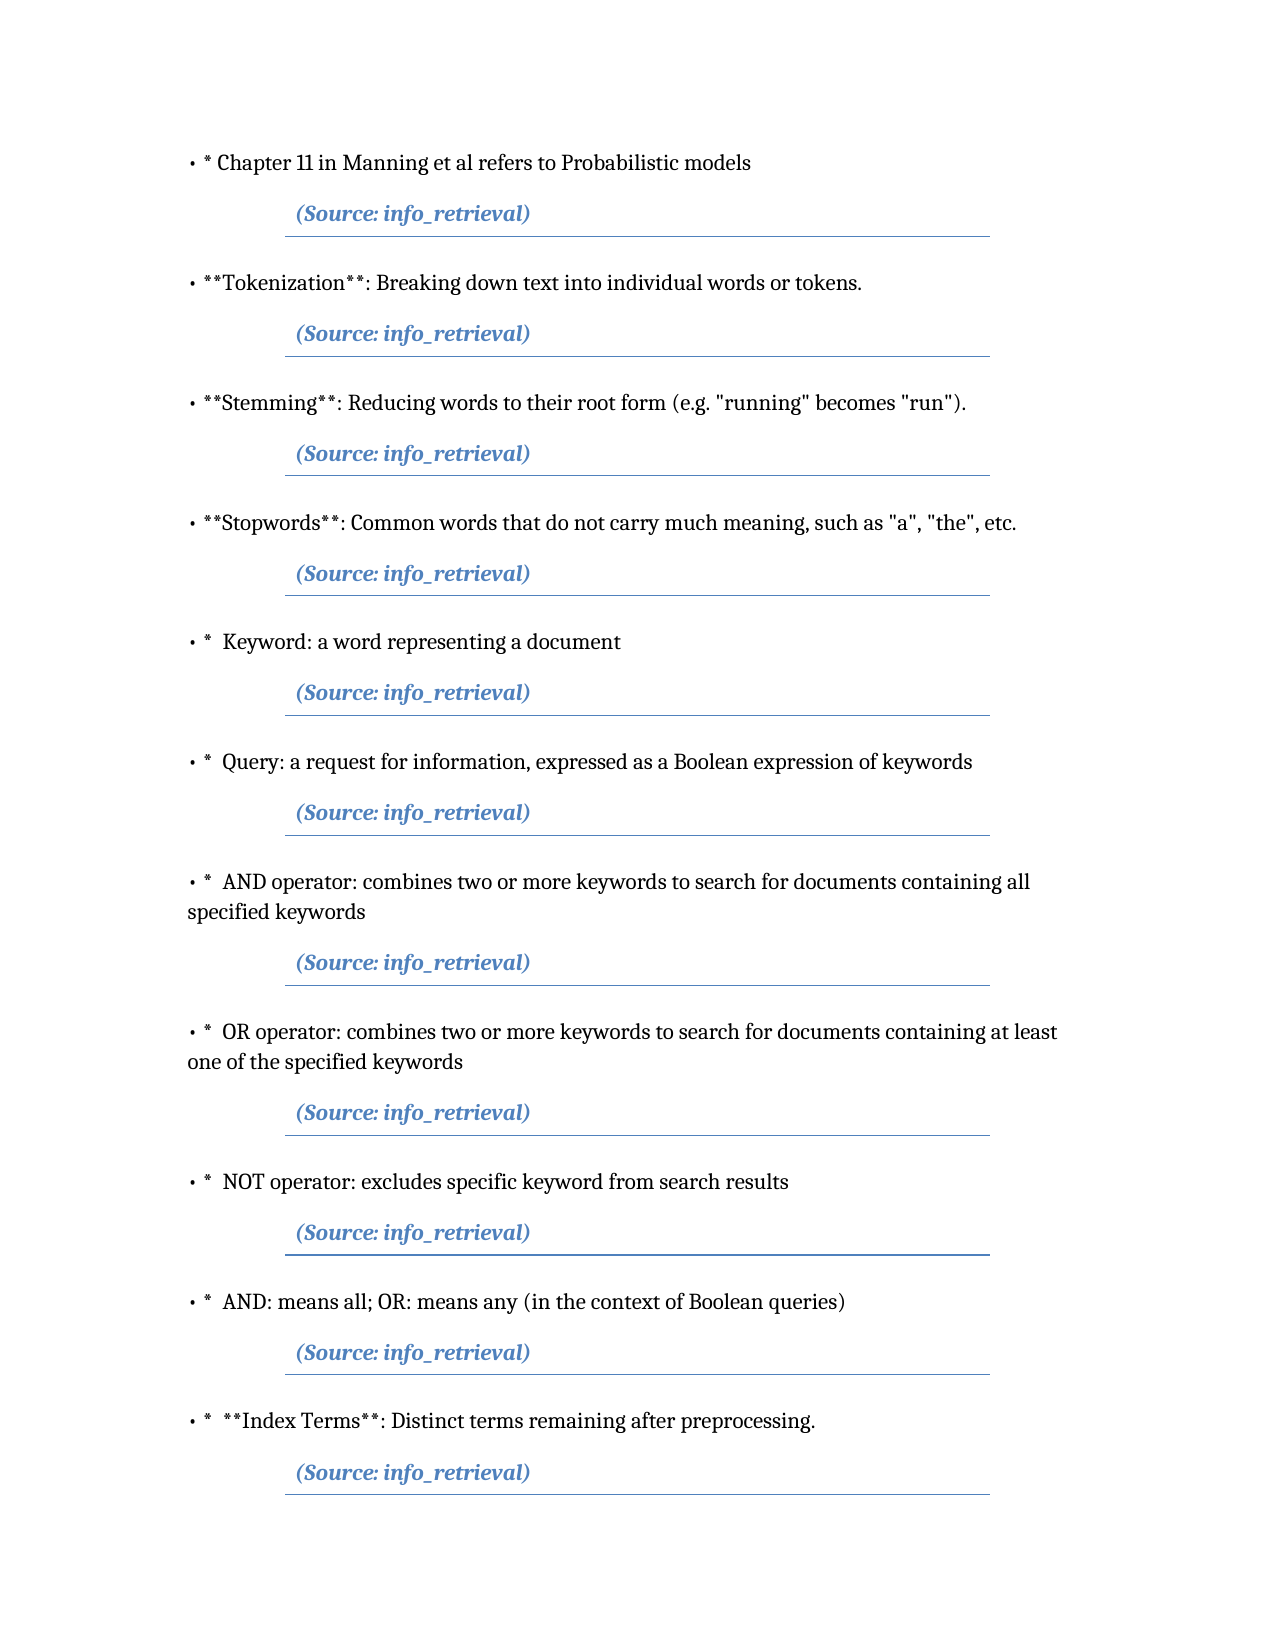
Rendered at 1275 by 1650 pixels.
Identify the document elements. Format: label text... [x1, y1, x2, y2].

text (Source: info_retrieval) [285, 1339, 990, 1374]
text • **Stopwords**: Common words that do not carry much meaning, such as "a", "the", etc. [187, 509, 1087, 536]
text • * NOT operator: excludes specific keyword from search results [187, 1169, 1087, 1195]
text • * **Index Terms**: Distinct terms remaining after preprocessing. [187, 1408, 1087, 1435]
text • **Tokenization**: Breaking down text into individual words or tokens. [187, 270, 1087, 296]
text (Source: info_retrieval) [285, 560, 990, 595]
text • * Query: a request for information, expressed as a Boolean expression of keywords [187, 749, 1087, 775]
text (Source: info_retrieval) [285, 201, 990, 236]
text • * Chapter 11 in Manning et al refers to Probabilistic models [187, 150, 1087, 176]
text (Source: info_retrieval) [285, 800, 990, 835]
text (Source: info_retrieval) [285, 1220, 990, 1254]
text (Source: info_retrieval) [285, 1100, 990, 1135]
text (Source: info_retrieval) [285, 1459, 990, 1494]
text • * AND operator: combines two or more keywords to search for documents containing all specified keywords [187, 869, 1087, 925]
text (Source: info_retrieval) [285, 680, 990, 715]
text • **Stemming**: Reducing words to their root form (e.g. "running" becomes "run"). [187, 389, 1087, 416]
text (Source: info_retrieval) [285, 321, 990, 356]
text • * OR operator: combines two or more keywords to search for documents containing at least one of the specified keywords [187, 1019, 1087, 1075]
text • * Keyword: a word representing a document [187, 629, 1087, 656]
text • * AND: means all; OR: means any (in the context of Boolean queries) [187, 1288, 1087, 1315]
text (Source: info_retrieval) [285, 441, 990, 475]
text (Source: info_retrieval) [285, 950, 990, 985]
